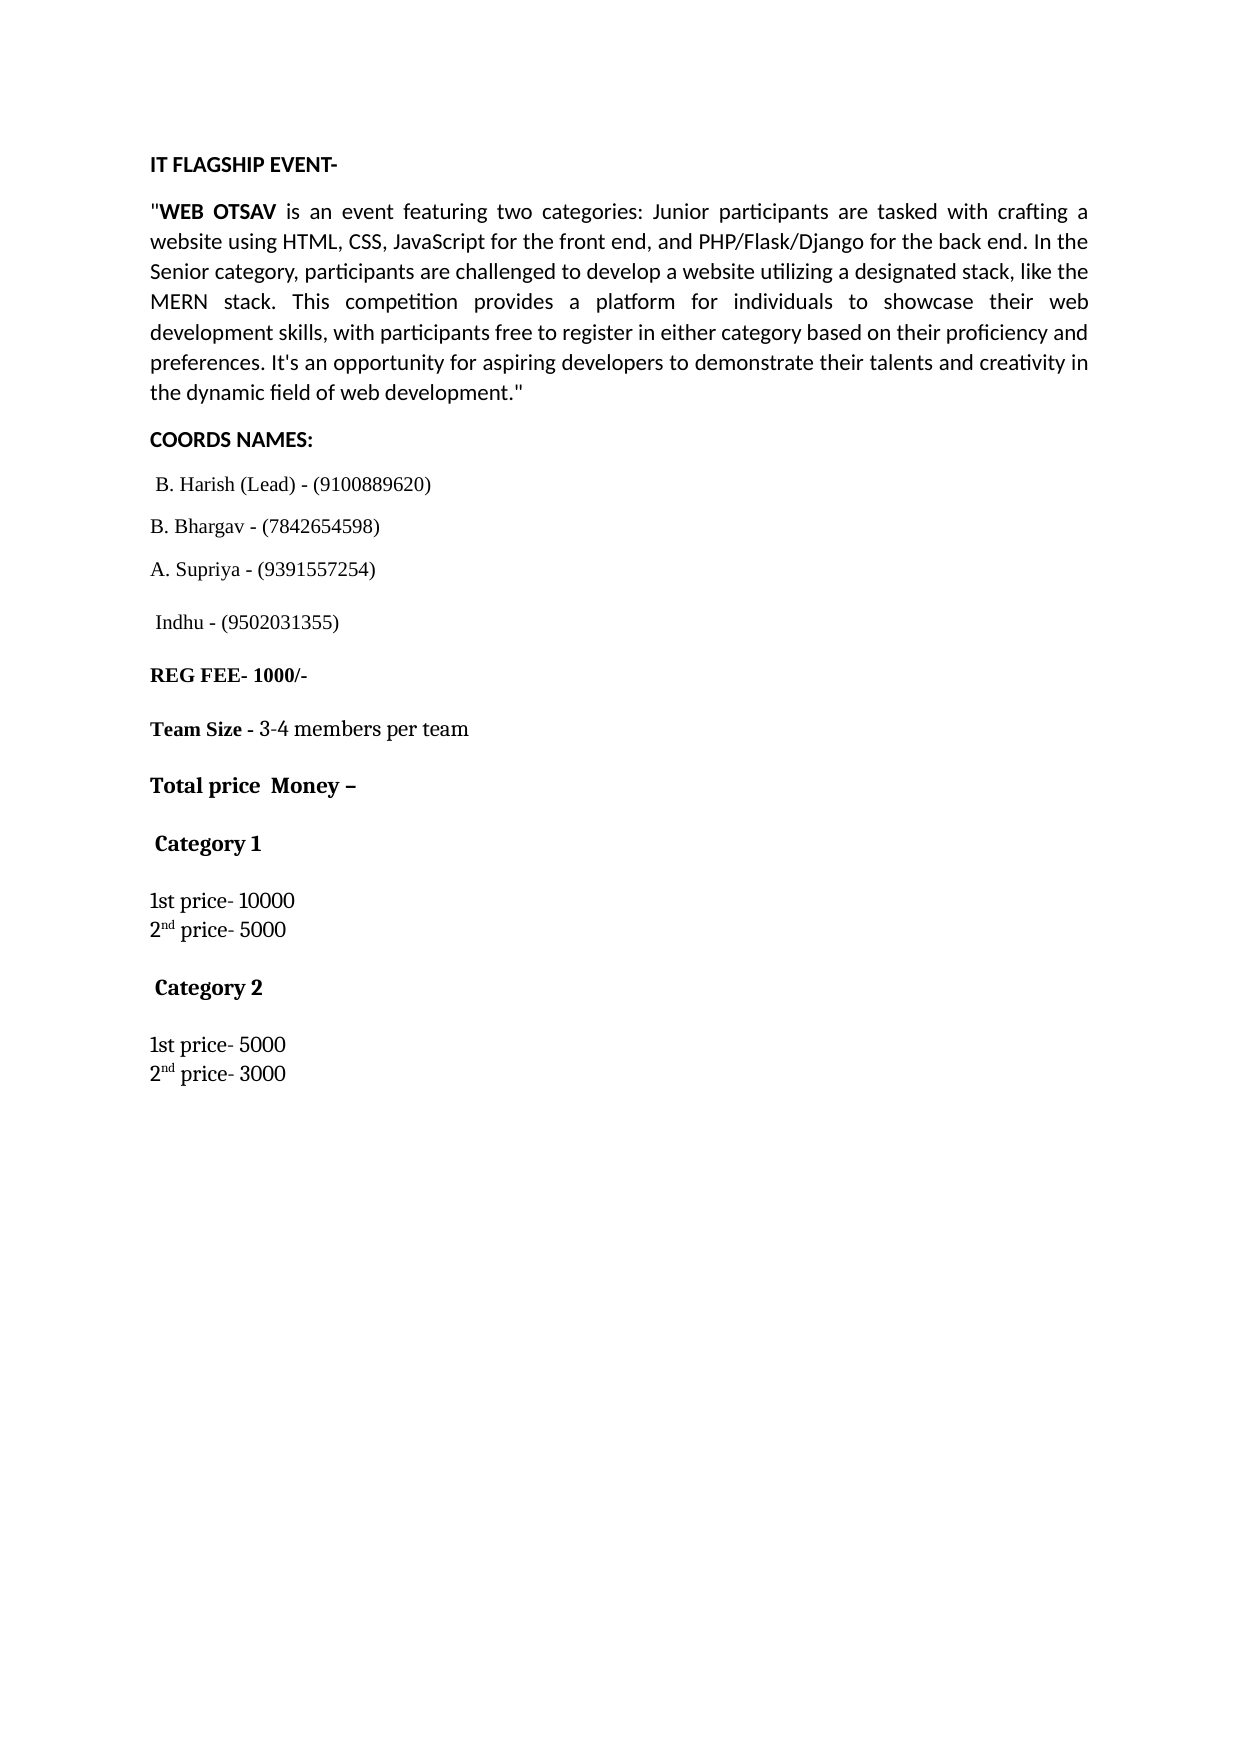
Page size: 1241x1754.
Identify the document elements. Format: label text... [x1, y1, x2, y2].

text Indhu - (9502031355) [150, 610, 1090, 634]
text B. Harish (Lead) - (9100889620) [150, 472, 1090, 496]
text Category 1 [150, 831, 1090, 857]
text A. Supriya - (9391557254) [150, 557, 1090, 581]
text COORDS NAMES: [150, 425, 1090, 453]
text 1st price- 10000 [150, 888, 1090, 915]
text Total price Money – [150, 773, 1090, 800]
text 1st price- 5000 [150, 1032, 1090, 1058]
text IT FLAGSHIP EVENT- [150, 150, 1090, 178]
text B. Bhargav - (7842654598) [150, 514, 1090, 538]
text "WEB OTSAV is an event featuring two categories: Junior participants are tasked with crafting a website using HTML, CSS, JavaScript for the front end, and PHP/Flask/Django for the back end. In the Senior category, participants are challenged to develop a website utilizing a designated stack, like the MERN stack. This competition provides a platform for individuals to showcase their web development skills, with participants free to register in either category based on their proficiency and preferences. It's an opportunity for aspiring developers to demonstrate their talents and creativity in the dynamic field of web development." [150, 197, 1090, 406]
text Team Size - 3-4 members per team [150, 716, 1090, 742]
text 2nd price- 3000 [150, 1061, 1090, 1087]
text Category 2 [150, 974, 1090, 1001]
text 2nd price- 5000 [150, 917, 1090, 943]
text REG FEE- 1000/- [150, 663, 1090, 687]
